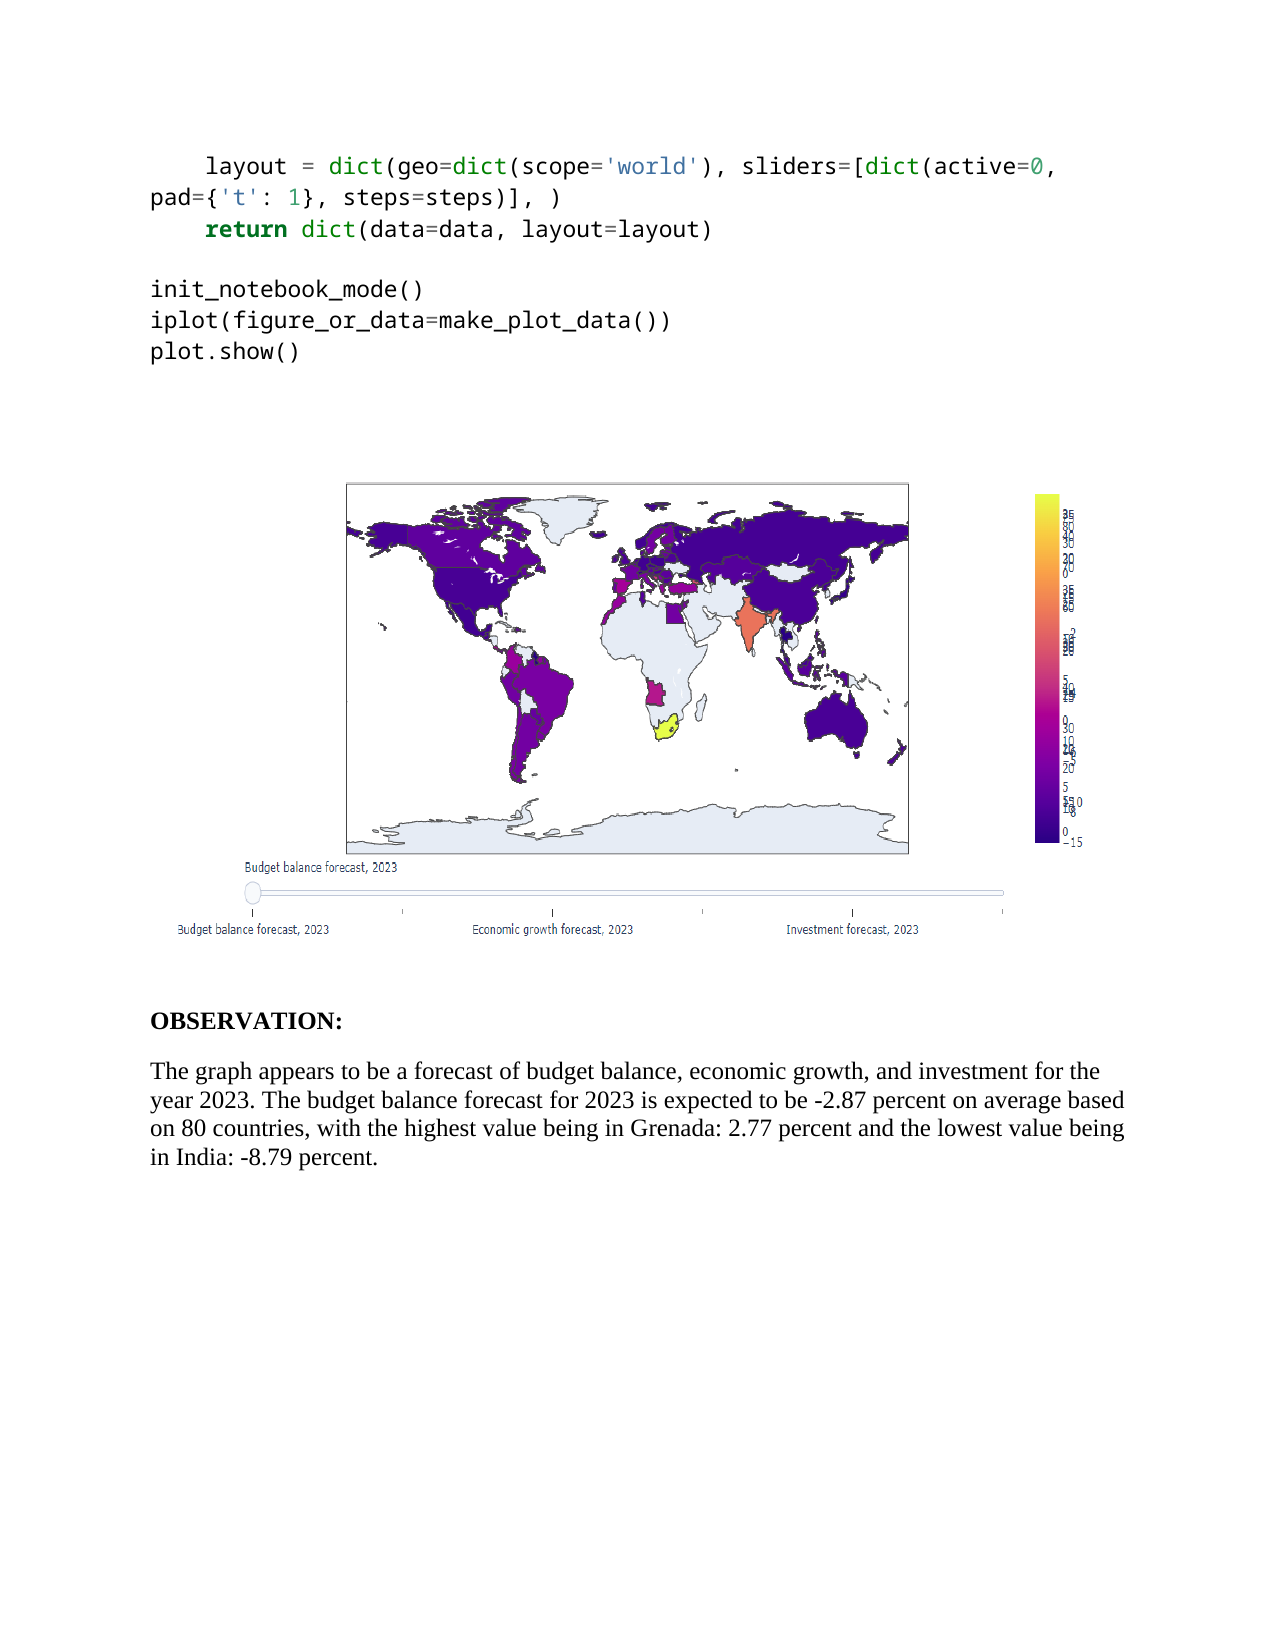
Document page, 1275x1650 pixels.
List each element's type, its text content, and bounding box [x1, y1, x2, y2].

text The graph appears to be a forecast of budget balance, economic growth, and investment for the year 2023. The budget balance forecast for 2023 is expected to be -2.87 percent on average based on 80 countries, with the highest value being in Grenada: 2.77 percent and the lowest value being in India: -8.79 percent. [150, 1056, 1125, 1171]
picture [150, 387, 1125, 986]
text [150, 150, 1125, 366]
text OBSERVATION: [150, 1006, 1125, 1035]
